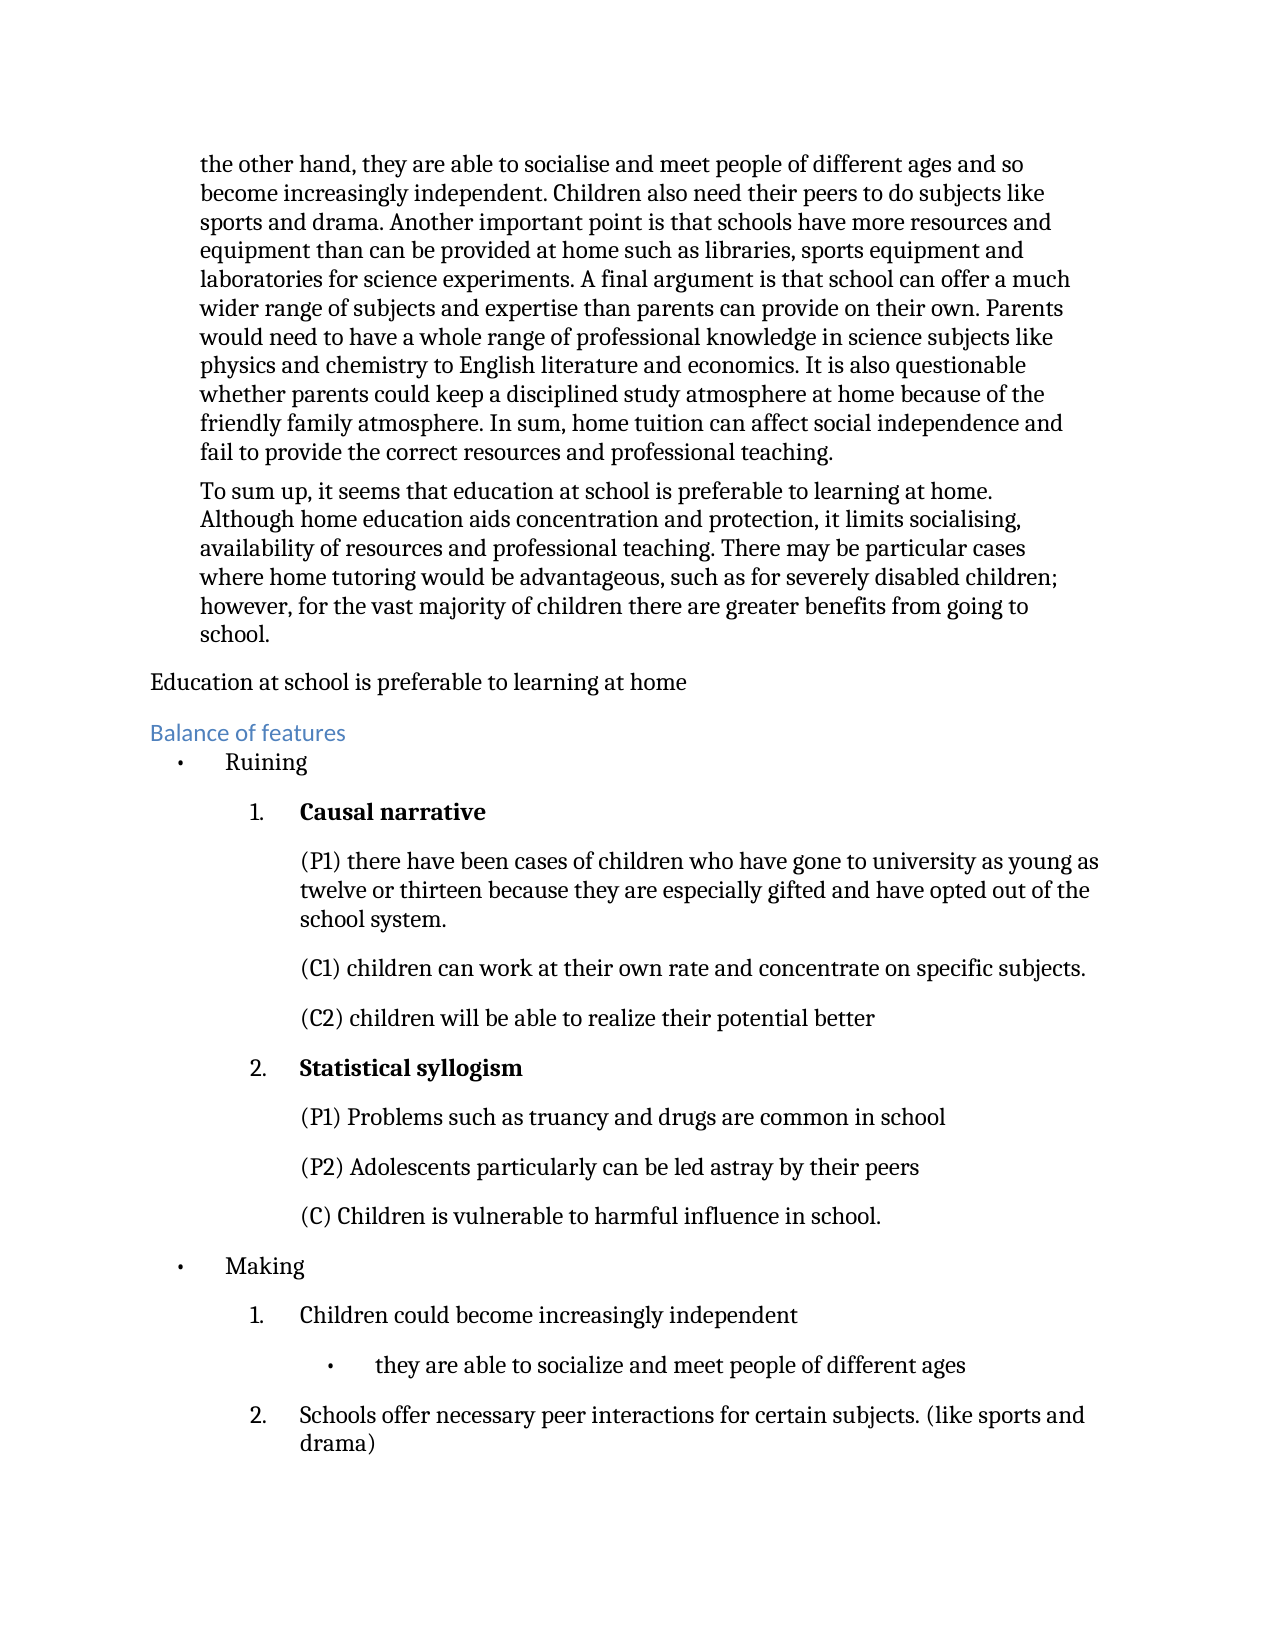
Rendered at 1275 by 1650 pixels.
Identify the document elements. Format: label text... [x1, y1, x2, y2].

list Ruining [175, 748, 1125, 777]
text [200, 150, 1075, 466]
list they are able to socialize and meet people of different ages [325, 1351, 1125, 1380]
text To sum up, it seems that education at school is preferable to learning at home. Although home education aids concentration and protection, it limits socialising, availability of resources and professional teaching. There may be particular cases where home tutoring would be advantageous, such as for severely disabled children; however, for the vast majority of children there are greater benefits from going to school. [200, 477, 1075, 649]
list (P1) Problems such as truancy and drugs are common in school [250, 1103, 1125, 1132]
list (P2) Adolescents particularly can be led astray by their peers [250, 1153, 1125, 1181]
list (C2) children will be able to realize their potential better [250, 1004, 1125, 1033]
list Causal narrative [250, 798, 1125, 826]
list (C) Children is vulnerable to harmful influence in school. [250, 1202, 1125, 1231]
text Education at school is preferable to learning at home [150, 668, 1125, 697]
list Schools offer necessary peer interactions for certain subjects. (like sports and drama) [250, 1401, 1125, 1458]
list Children could become increasingly independent [250, 1301, 1125, 1330]
list Making [175, 1252, 1125, 1281]
subtitle Balance of features [150, 717, 1125, 748]
list Statistical syllogism [250, 1053, 1125, 1082]
list (P1) there have been cases of children who have gone to university as young as twelve or thirteen because they are especially gifted and have opted out of the school system. [250, 847, 1125, 933]
list (C1) children can work at their own rate and concentrate on specific subjects. [250, 954, 1125, 983]
